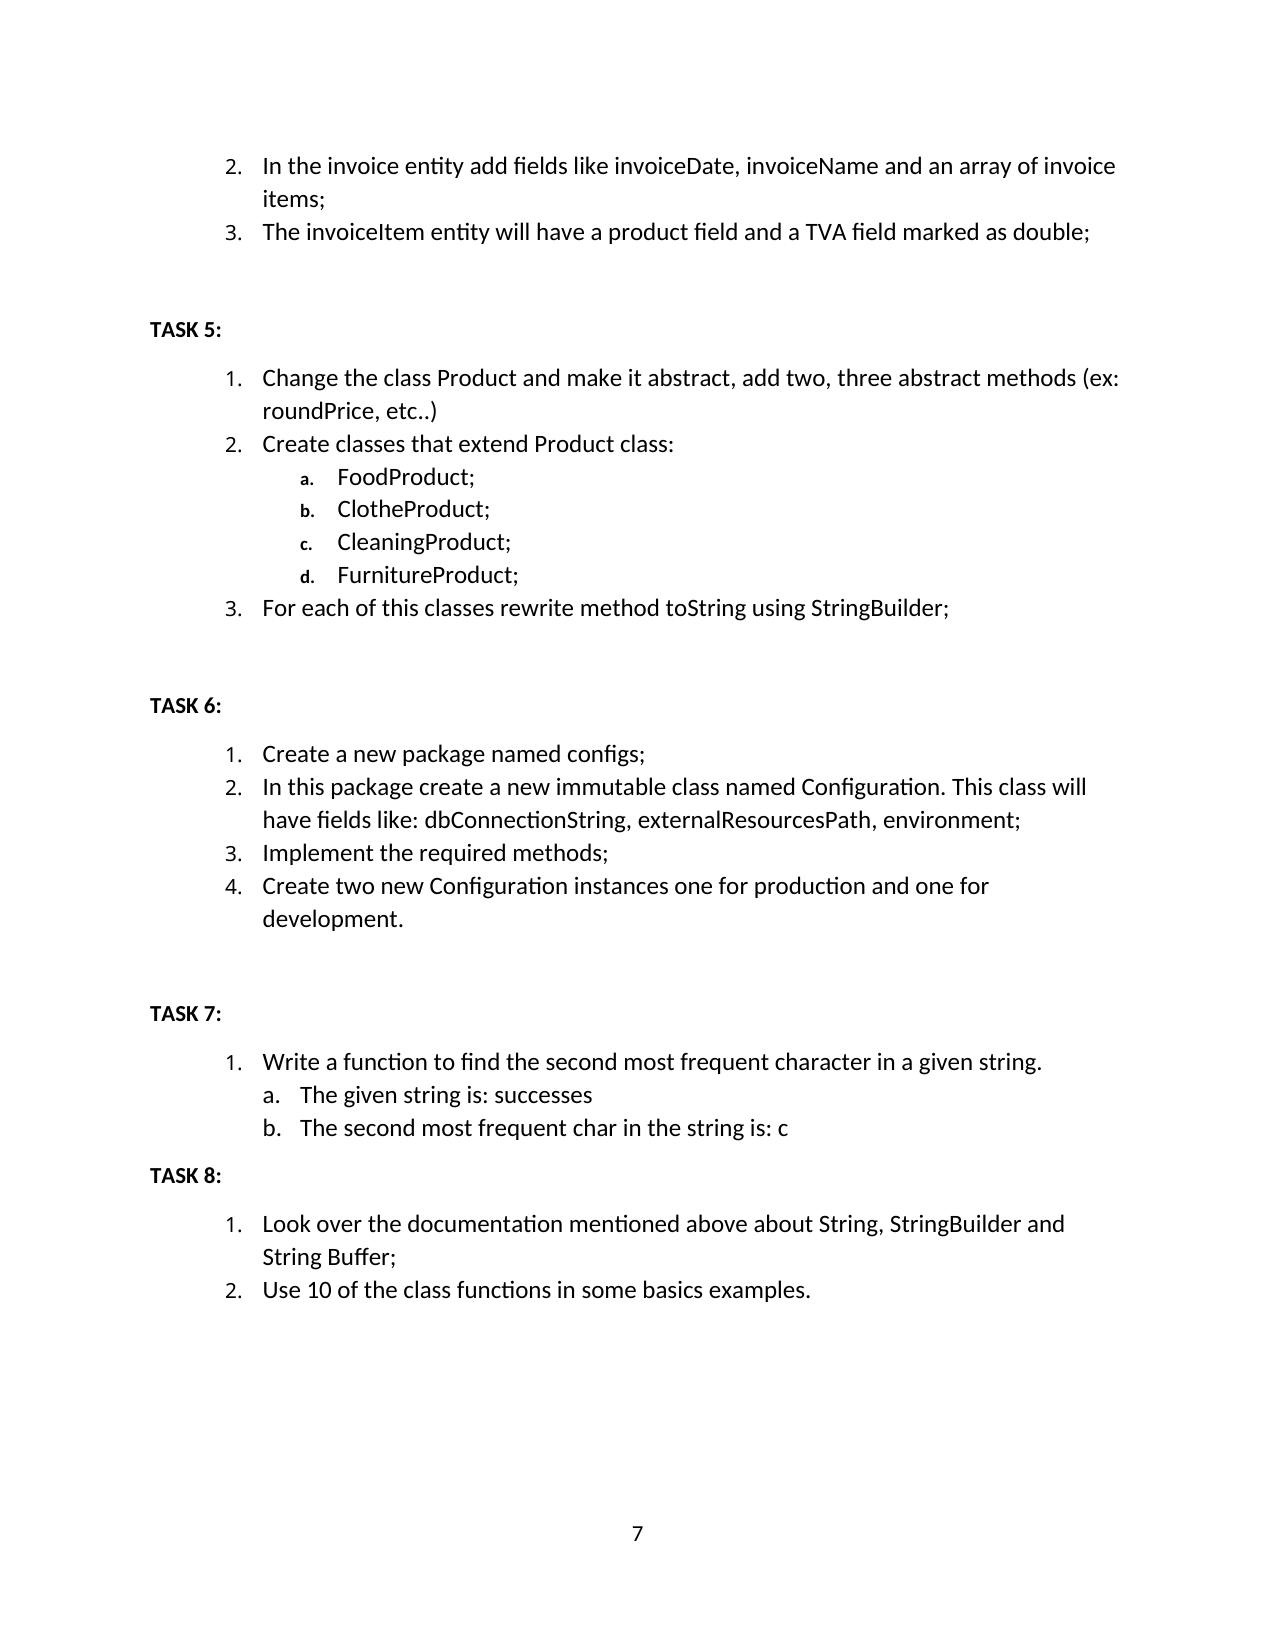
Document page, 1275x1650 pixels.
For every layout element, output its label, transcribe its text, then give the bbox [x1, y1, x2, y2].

text TASK 7: [150, 999, 1125, 1027]
list FurnitureProduct; [300, 559, 1125, 590]
text TASK 5: [150, 315, 1125, 343]
list CleaningProduct; [300, 526, 1125, 557]
list Create classes that extend Product class: [225, 428, 1125, 458]
list Look over the documentation mentioned above about String, StringBuilder and String Buffer; [225, 1208, 1125, 1272]
list Create a new package named configs; [225, 738, 1125, 769]
list Implement the required methods; [225, 837, 1125, 868]
list For each of this classes rewrite method toString using StringBuilder; [225, 592, 1125, 623]
list Write a function to find the second most frequent character in a given string. [225, 1046, 1125, 1077]
list Use 10 of the class functions in some basics examples. [225, 1274, 1125, 1305]
list Create two new Configuration instances one for production and one for development. [225, 870, 1125, 933]
list ClotheProduct; [300, 493, 1125, 524]
list In this package create a new immutable class named Configuration. This class will have fields like: dbConnectionString, externalResourcesPath, environment; [225, 771, 1125, 835]
list Change the class Product and make it abstract, add two, three abstract methods (ex: roundPrice, etc..) [225, 362, 1125, 425]
list The second most frequent char in the string is: c [262, 1112, 1125, 1143]
list In the invoice entity add fields like invoiceDate, invoiceName and an array of invoice items; [225, 150, 1125, 213]
text TASK 6: [150, 691, 1125, 719]
list The given string is: successes [262, 1079, 1125, 1110]
list FoodProduct; [300, 461, 1125, 491]
list The invoiceItem entity will have a product field and a TVA field marked as double; [225, 216, 1125, 246]
text TASK 8: [150, 1162, 1125, 1190]
